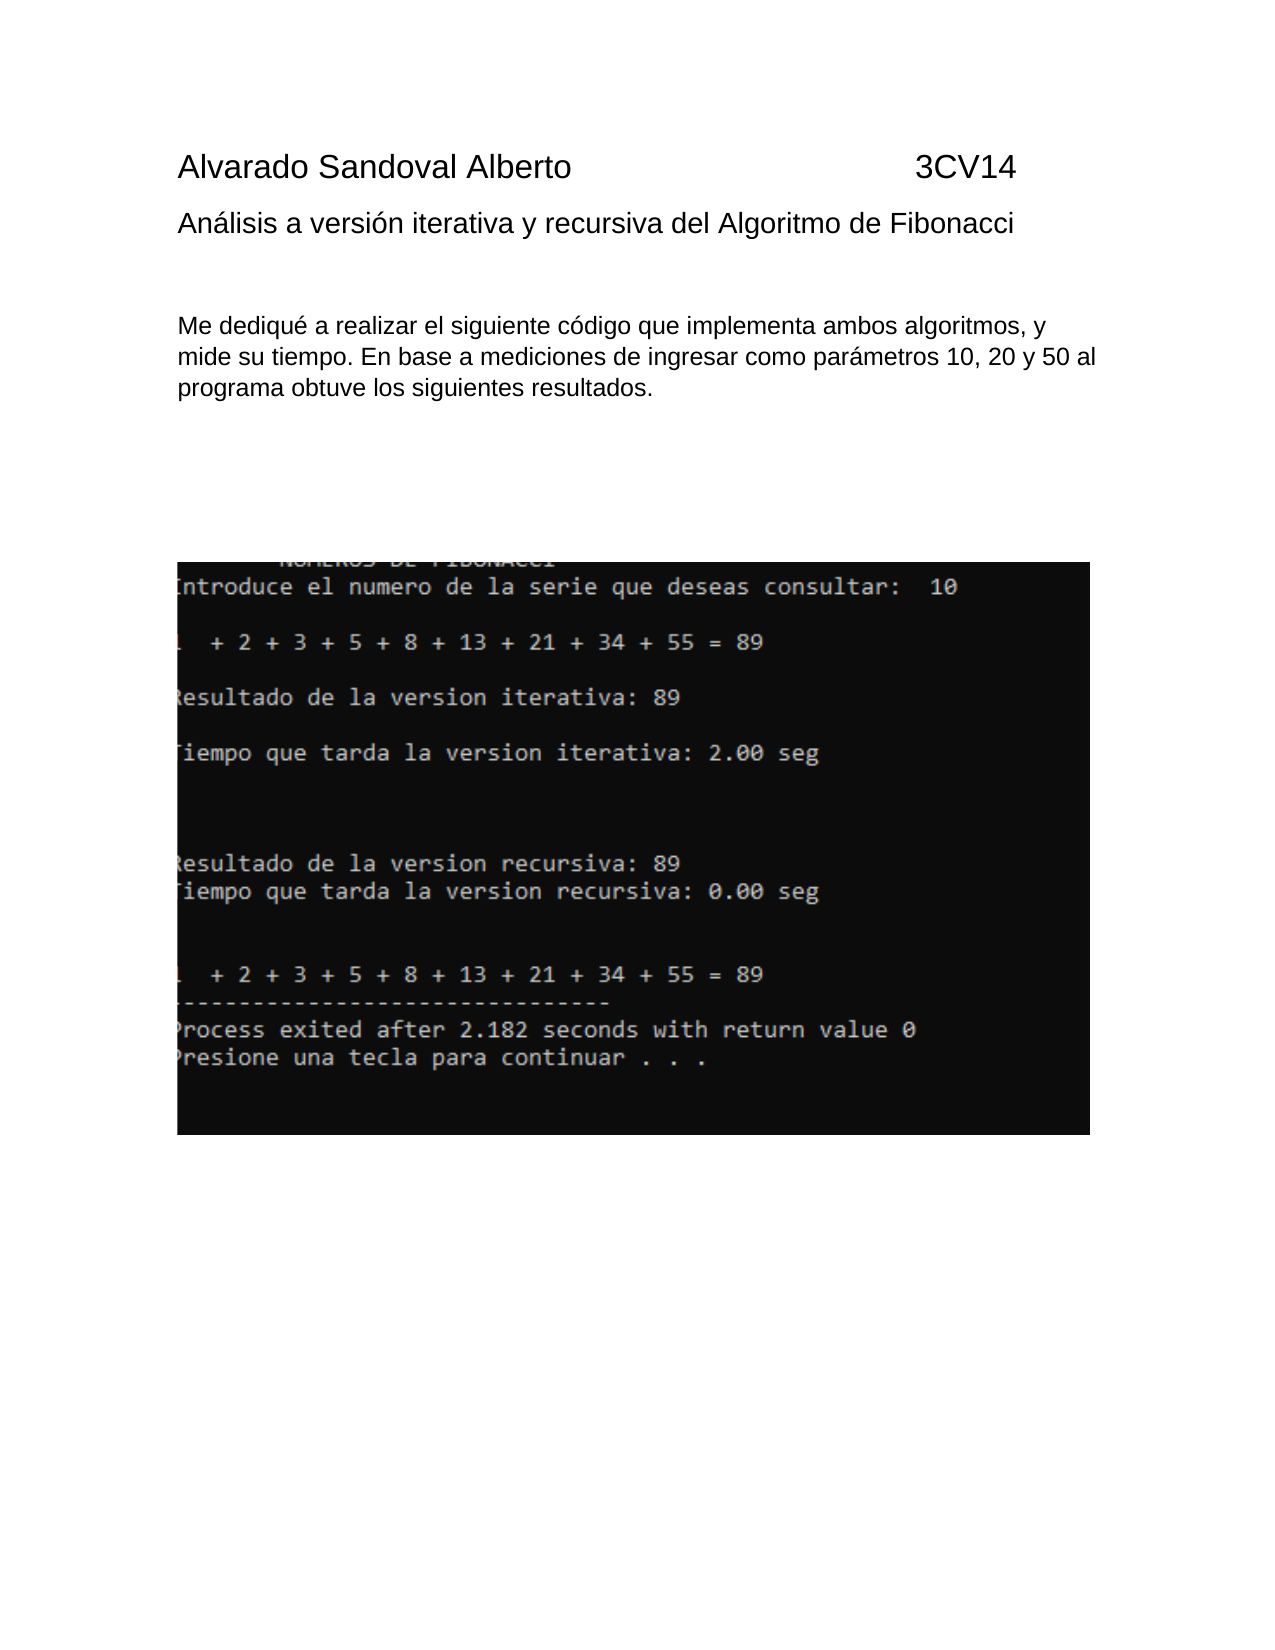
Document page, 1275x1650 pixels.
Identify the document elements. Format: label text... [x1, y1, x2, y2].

text Me dediqué a realizar el siguiente código que implementa ambos algoritmos, y mide su tiempo. En base a mediciones de ingresar como parámetros 10, 20 y 50 al programa obtuve los siguientes resultados. [177, 311, 1098, 402]
text Análisis a versión iterativa y recursiva del Algoritmo de Fibonacci [177, 206, 1098, 239]
text Alvarado Sandoval Alberto 3CV14 [177, 148, 1098, 186]
picture [177, 562, 1090, 1135]
